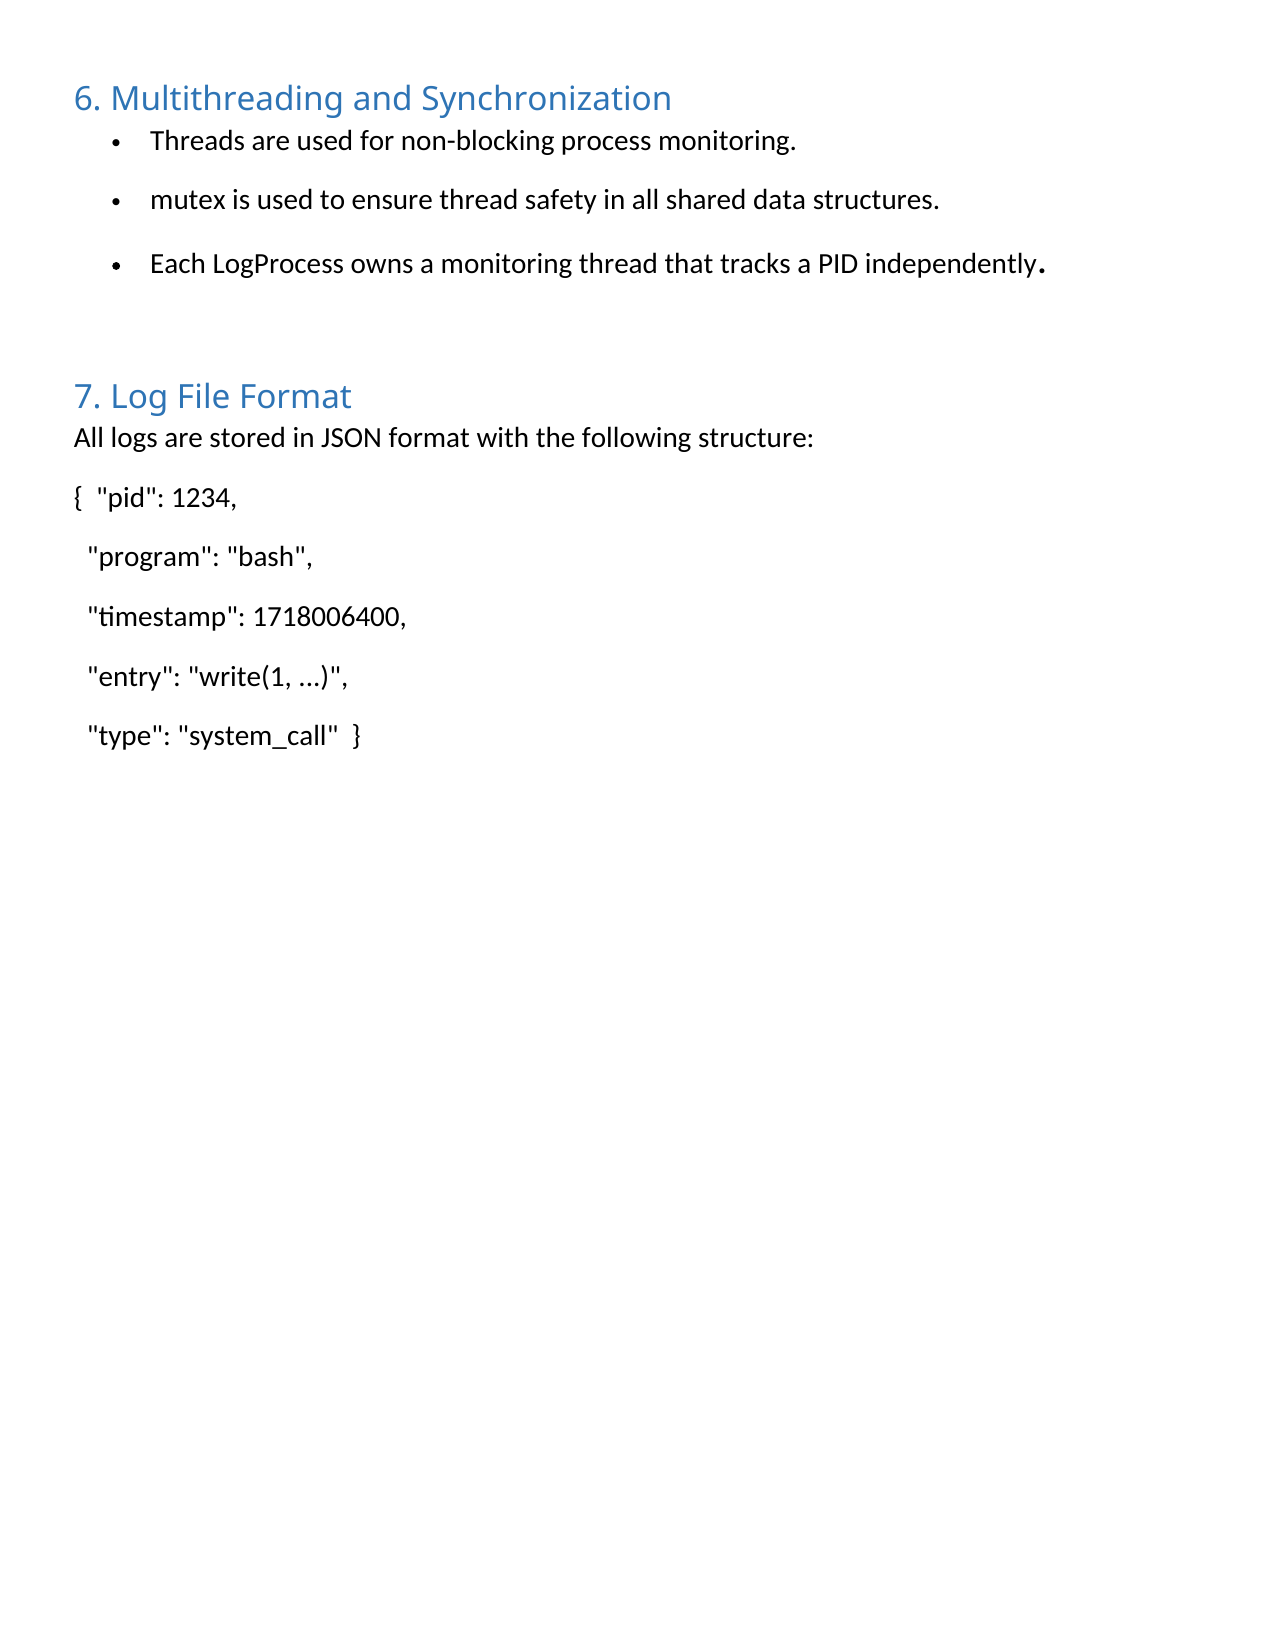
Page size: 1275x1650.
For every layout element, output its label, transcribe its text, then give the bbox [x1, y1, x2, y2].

subtitle 7. Log File Format [73, 373, 1200, 418]
text "entry": "write(1, ...)", [73, 658, 1200, 693]
text "timestamp": 1718006400, [73, 598, 1200, 634]
list Each LogProcess owns a monitoring thread that tracks a PID independently. [112, 241, 1200, 282]
list Threads are used for non-blocking process monitoring. [112, 122, 1200, 157]
list mutex is used to ensure thread safety in all shared data structures. [112, 181, 1200, 217]
text { "pid": 1234, [73, 479, 1200, 514]
text "program": "bash", [73, 538, 1200, 574]
text "type": "system_call" } [73, 717, 1200, 753]
subtitle 6. Multithreading and Synchronization [73, 75, 1200, 120]
text All logs are stored in JSON format with the following structure: [73, 419, 1200, 455]
